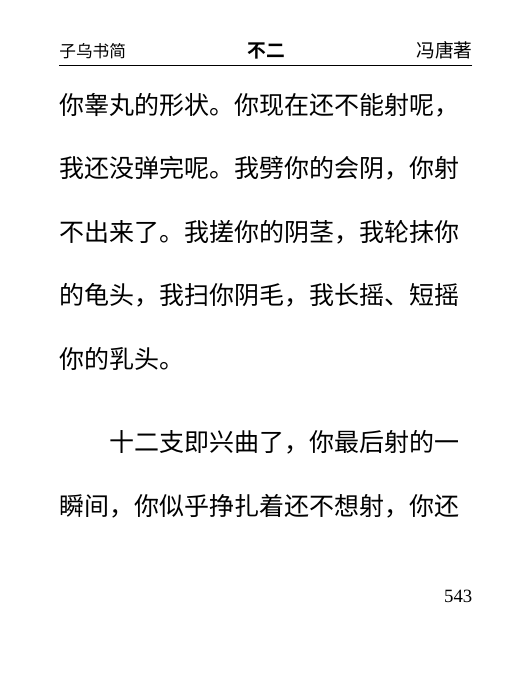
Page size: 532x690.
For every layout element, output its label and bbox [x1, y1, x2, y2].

text [59, 409, 472, 536]
text [59, 72, 472, 389]
